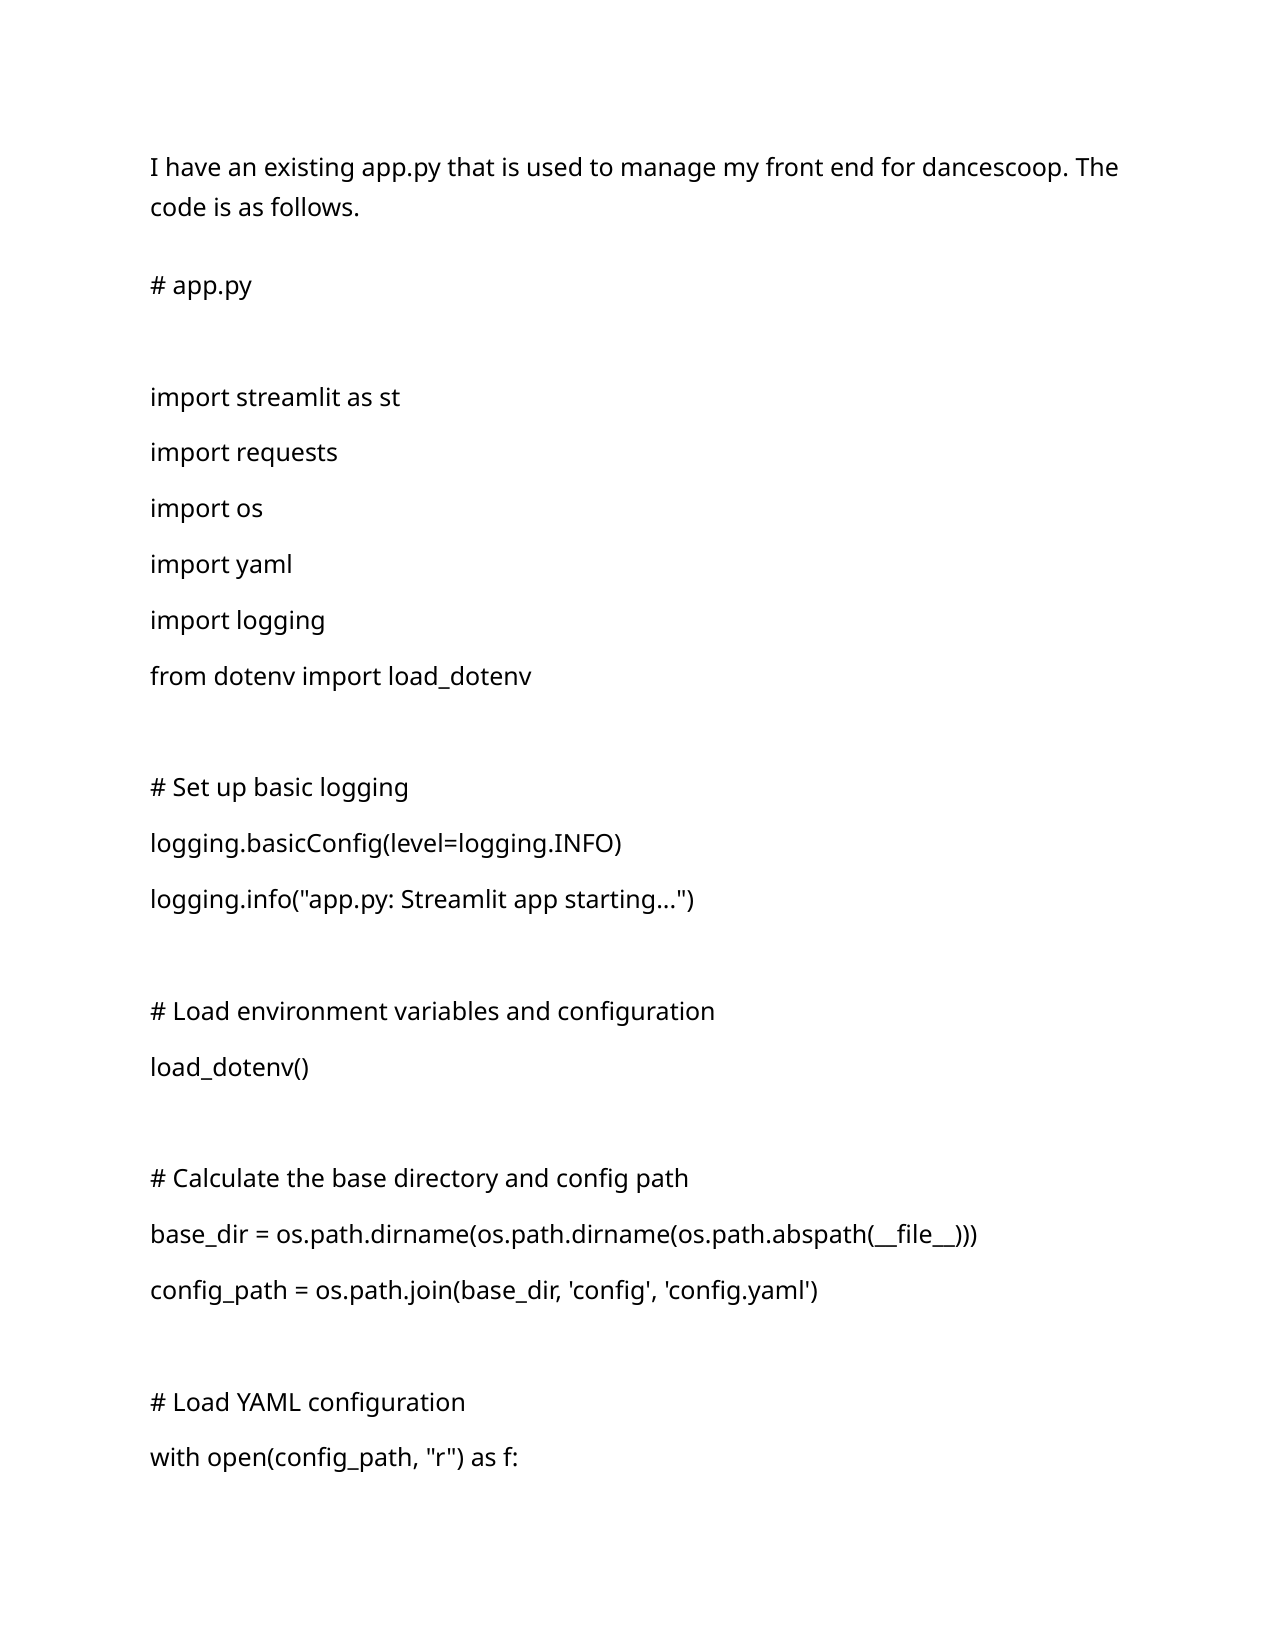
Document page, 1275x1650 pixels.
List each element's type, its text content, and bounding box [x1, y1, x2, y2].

text from dotenv import load_dotenv [150, 658, 1125, 692]
text # Load environment variables and configuration [150, 993, 1125, 1027]
text config_path = os.path.join(base_dir, 'config', 'config.yaml') [150, 1272, 1125, 1307]
text import streamlit as st [150, 379, 1125, 413]
text import requests [150, 435, 1125, 469]
text logging.info("app.py: Streamlit app starting...") [150, 882, 1125, 916]
text I have an existing app.py that is used to manage my front end for dancescoop. The code is as follows. # app.py [150, 150, 1125, 302]
text load_dotenv() [150, 1049, 1125, 1083]
text logging.basicConfig(level=logging.INFO) [150, 826, 1125, 860]
text import logging [150, 602, 1125, 637]
text # Calculate the base directory and config path [150, 1161, 1125, 1195]
text import os [150, 491, 1125, 525]
text import yaml [150, 547, 1125, 581]
text with open(config_path, "r") as f: [150, 1440, 1125, 1474]
text base_dir = os.path.dirname(os.path.dirname(os.path.abspath(__file__))) [150, 1217, 1125, 1251]
text # Load YAML configuration [150, 1384, 1125, 1418]
text # Set up basic logging [150, 770, 1125, 804]
